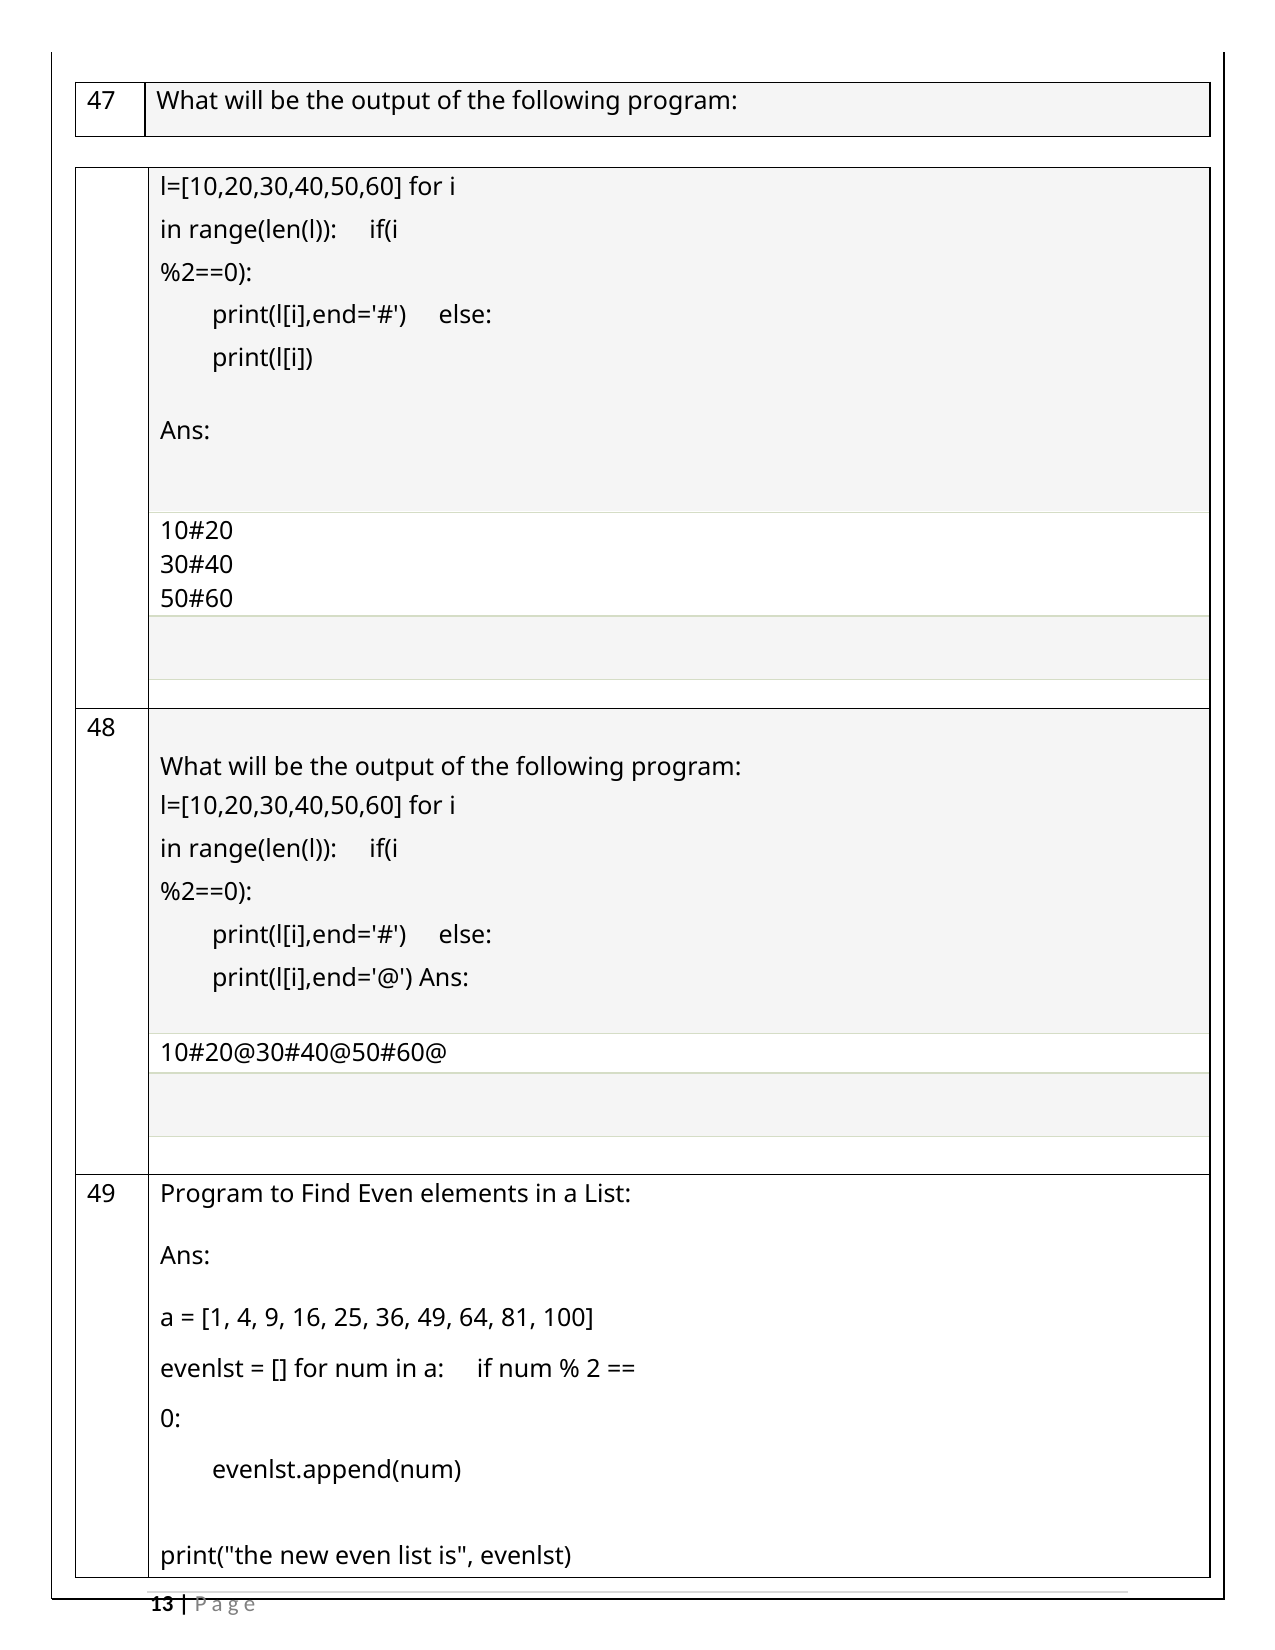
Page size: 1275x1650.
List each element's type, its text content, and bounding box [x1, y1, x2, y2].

table_cell 10#20@30#40@50#60@ [149, 1034, 1209, 1072]
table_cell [149, 1175, 1209, 1577]
table_cell 47 [76, 83, 144, 136]
table_header [76, 168, 148, 708]
table_header l=[10,20,30,40,50,60] for i in range(len(l)): if(i%2==0): print(l[i],end='#') else: print(l[i]) Ans: [149, 168, 1209, 511]
table_cell What will be the output of the following program: l=[10,20,30,40,50,60] for i in range(len(l)): if(i%2==0): print(l[i],end='#') else: print(l[i],end='@') Ans: [149, 709, 1209, 1033]
table_cell [149, 617, 1209, 679]
table_cell 49 [76, 1175, 148, 1577]
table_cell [146, 83, 1209, 136]
table_cell [149, 680, 1209, 708]
table_cell [149, 1137, 1209, 1174]
table_cell [149, 1074, 1209, 1136]
table_cell 48 [76, 709, 148, 1174]
table_cell 10#20 30#40 50#60 [149, 513, 1209, 615]
